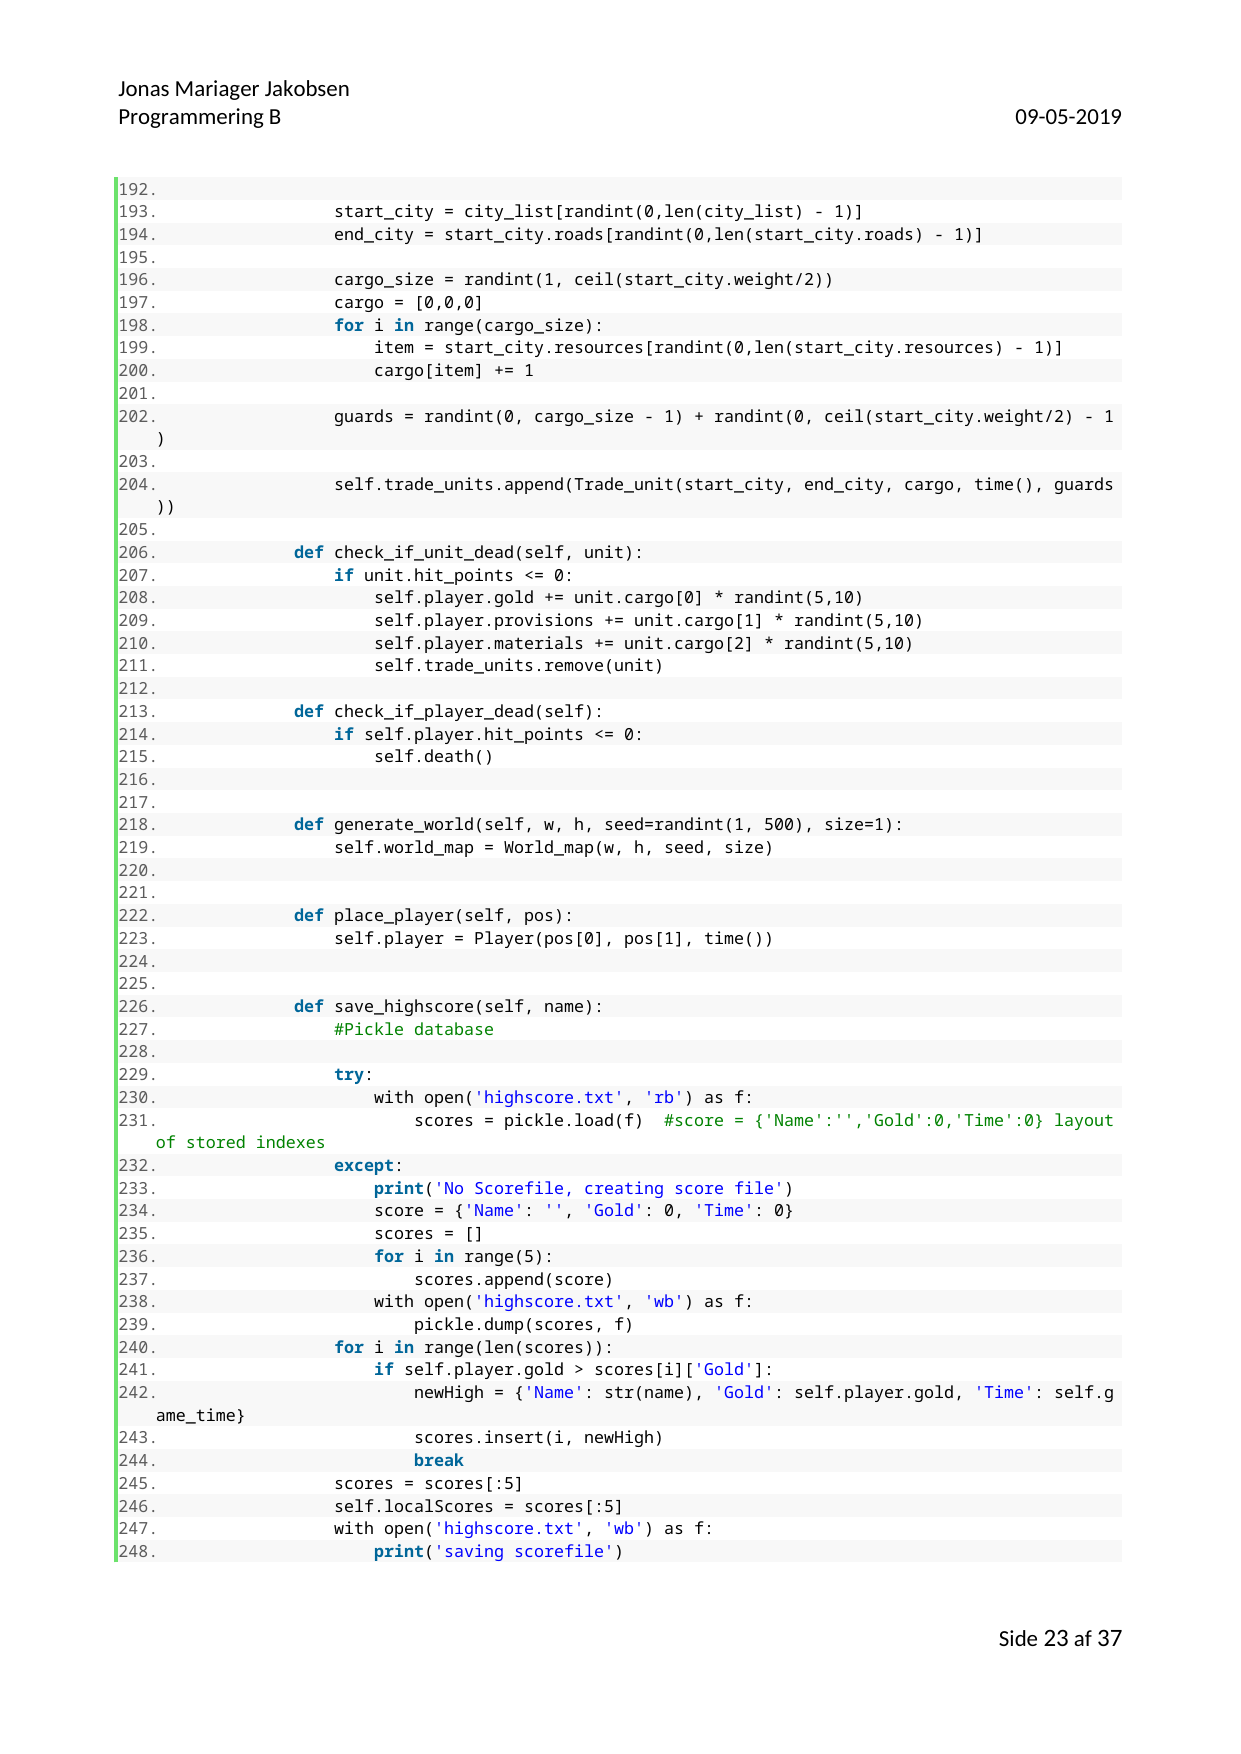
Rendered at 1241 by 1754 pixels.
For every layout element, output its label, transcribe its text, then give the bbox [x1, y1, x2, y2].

list try: [118, 1063, 1122, 1086]
list def generate_world(self, w, h, seed=randint(1, 500), size=1): [118, 813, 1122, 836]
list self.localScores = scores[:5] [118, 1494, 1122, 1517]
list self.death() [118, 745, 1122, 768]
list break [118, 1449, 1122, 1472]
list scores = scores[:5] [118, 1472, 1122, 1494]
list for i in range(5): [118, 1244, 1122, 1267]
list def save_highscore(self, name): [118, 995, 1122, 1017]
list score = {'Name': '', 'Gold': 0, 'Time': 0} [118, 1199, 1122, 1222]
list cargo[item] += 1 [118, 359, 1122, 382]
list newHigh = {'Name': str(name), 'Gold': self.player.gold, 'Time': self.game_time} [118, 1381, 1122, 1426]
list if self.player.hit_points <= 0: [118, 722, 1122, 745]
list for i in range(cargo_size): [118, 313, 1122, 336]
list start_city = city_list[randint(0,len(city_list) - 1)] [118, 200, 1122, 223]
list with open('highscore.txt', 'rb') as f: [118, 1086, 1122, 1108]
list print('No Scorefile, creating score file') [118, 1176, 1122, 1199]
list except: [118, 1154, 1122, 1176]
list pickle.dump(scores, f) [118, 1313, 1122, 1335]
list cargo_size = randint(1, ceil(start_city.weight/2)) [118, 268, 1122, 291]
list item = start_city.resources[randint(0,len(start_city.resources) - 1)] [118, 336, 1122, 359]
list guards = randint(0, cargo_size - 1) + randint(0, ceil(start_city.weight/2) - 1) [118, 404, 1122, 450]
list scores.insert(i, newHigh) [118, 1426, 1122, 1449]
list self.trade_units.append(Trade_unit(start_city, end_city, cargo, time(), guards)) [118, 472, 1122, 518]
list scores.append(score) [118, 1267, 1122, 1290]
list self.trade_units.remove(unit) [118, 654, 1122, 677]
list #Pickle database [118, 1017, 1122, 1040]
list self.player.gold += unit.cargo[0] * randint(5,10) [118, 586, 1122, 609]
list with open('highscore.txt', 'wb') as f: [118, 1290, 1122, 1313]
list scores = pickle.load(f) #score = {'Name':'','Gold':0,'Time':0} layout of stored indexes [118, 1108, 1122, 1154]
list def place_player(self, pos): [118, 904, 1122, 927]
list with open('highscore.txt', 'wb') as f: [118, 1517, 1122, 1540]
list def check_if_unit_dead(self, unit): [118, 541, 1122, 563]
list for i in range(len(scores)): [118, 1335, 1122, 1358]
list self.player.provisions += unit.cargo[1] * randint(5,10) [118, 609, 1122, 631]
list if unit.hit_points <= 0: [118, 563, 1122, 586]
list if self.player.gold > scores[i]['Gold']: [118, 1358, 1122, 1381]
list self.player.materials += unit.cargo[2] * randint(5,10) [118, 631, 1122, 654]
list def check_if_player_dead(self): [118, 699, 1122, 722]
list scores = [] [118, 1222, 1122, 1244]
list self.world_map = World_map(w, h, seed, size) [118, 836, 1122, 858]
list self.player = Player(pos[0], pos[1], time()) [118, 927, 1122, 949]
list end_city = start_city.roads[randint(0,len(start_city.roads) - 1)] [118, 223, 1122, 245]
list print('saving scorefile') [118, 1540, 1122, 1562]
list cargo = [0,0,0] [118, 291, 1122, 313]
